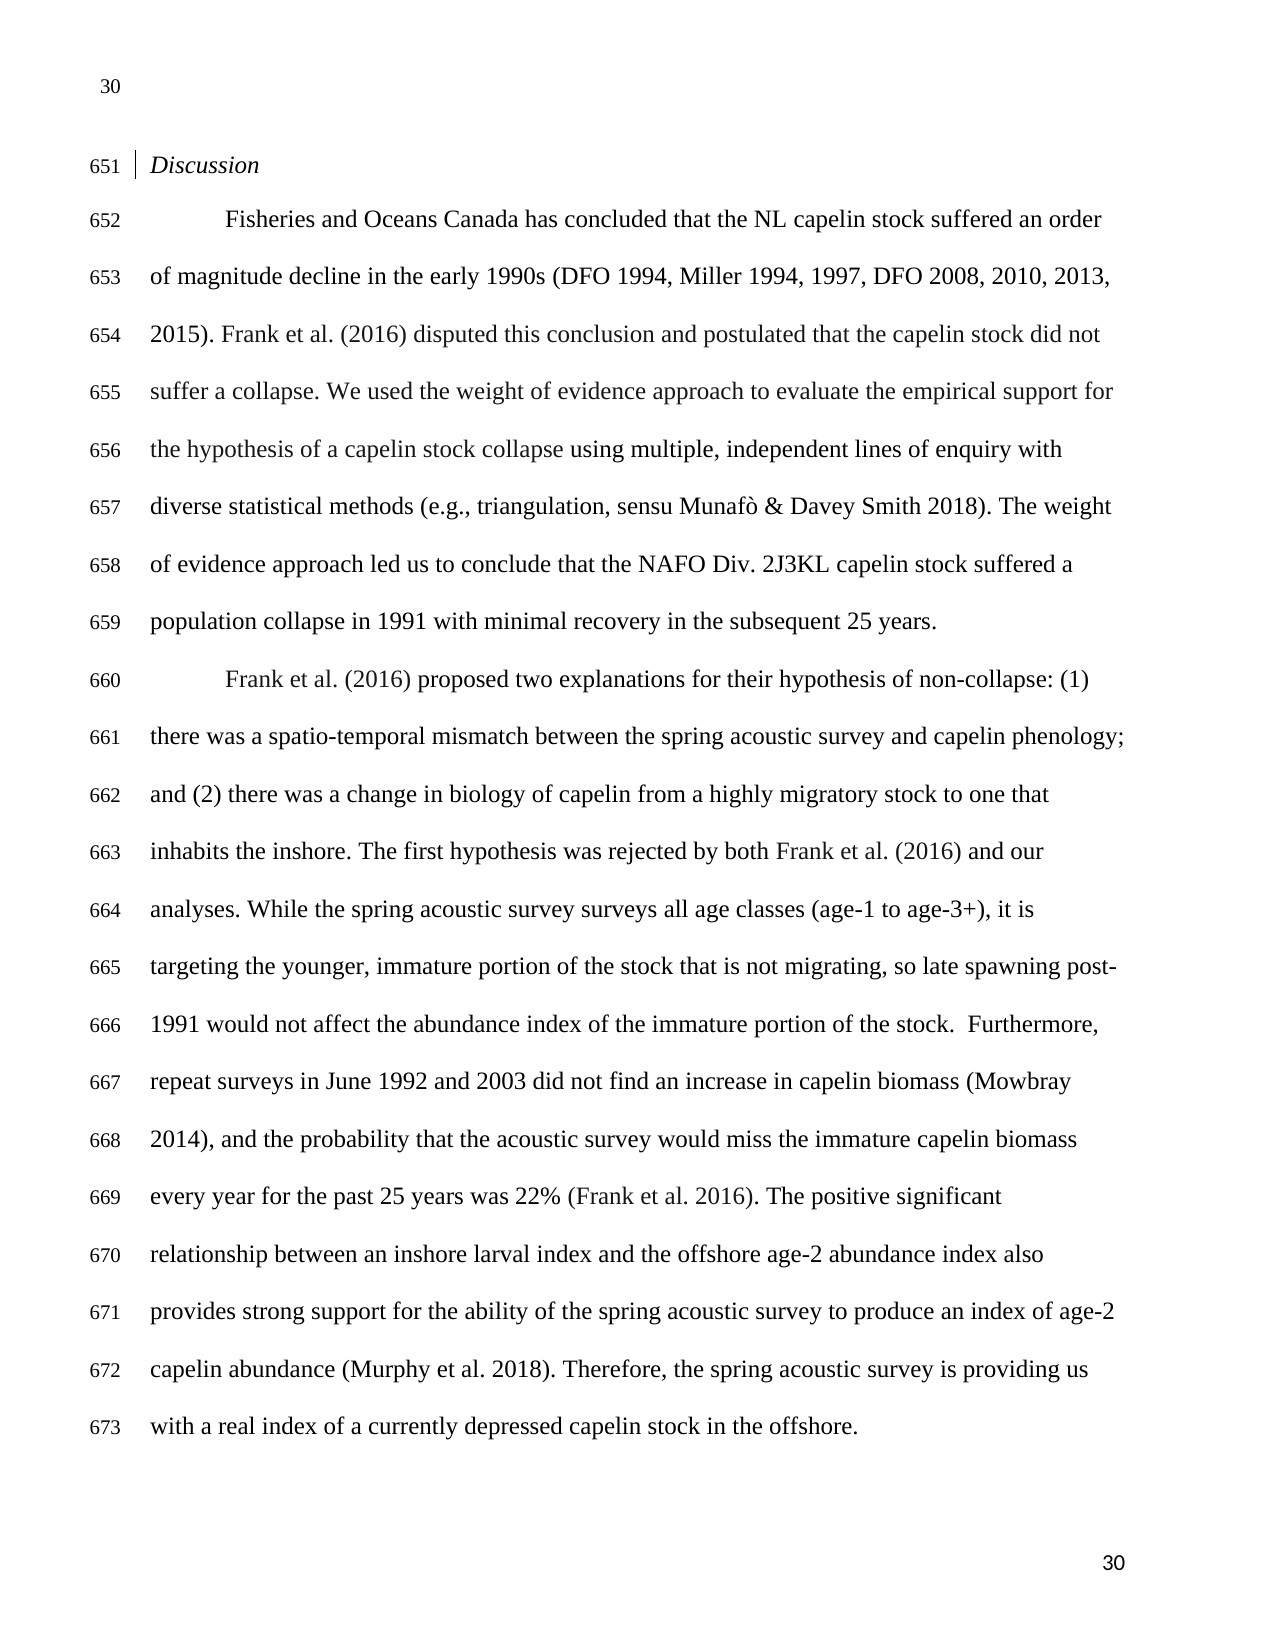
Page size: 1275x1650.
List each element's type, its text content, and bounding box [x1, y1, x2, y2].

text Fisheries and Oceans Canada has concluded that the NL capelin stock suffered an order of magnitude decline in the early 1990s (DFO 1994, Miller 1994, 1997, DFO 2008, 2010, 2013, 2015). Frank et al. (2016) disputed this conclusion and postulated that the capelin stock did not suffer a collapse. We used the weight of evidence approach to evaluate the empirical support for the hypothesis of a capelin stock collapse using multiple, independent lines of enquiry with diverse statistical methods (e.g., triangulation, sensu Munafò & Davey Smith 2018). The weight of evidence approach led us to conclude that the NAFO Div. 2J3KL capelin stock suffered a population collapse in 1991 with minimal recovery in the subsequent 25 years. [150, 204, 1125, 635]
text Discussion [150, 150, 1125, 179]
text Frank et al. (2016) proposed two explanations for their hypothesis of non-collapse: (1) there was a spatio-temporal mismatch between the spring acoustic survey and capelin phenology; and (2) there was a change in biology of capelin from a highly migratory stock to one that inhabits the inshore. The first hypothesis was rejected by both Frank et al. (2016) and our analyses. While the spring acoustic survey surveys all age classes (age-1 to age-3+), it is targeting the younger, immature portion of the stock that is not migrating, so late spawning post-1991 would not affect the abundance index of the immature portion of the stock. Furthermore, repeat surveys in June 1992 and 2003 did not find an increase in capelin biomass (Mowbray 2014), and the probability that the acoustic survey would miss the immature capelin biomass every year for the past 25 years was 22% (Frank et al. 2016). The positive significant relationship between an inshore larval index and the offshore age-2 abundance index also provides strong support for the ability of the spring acoustic survey to produce an index of age-2 capelin abundance (Murphy et al. 2018). Therefore, the spring acoustic survey is providing us with a real index of a currently depressed capelin stock in the offshore. [150, 664, 1125, 1440]
